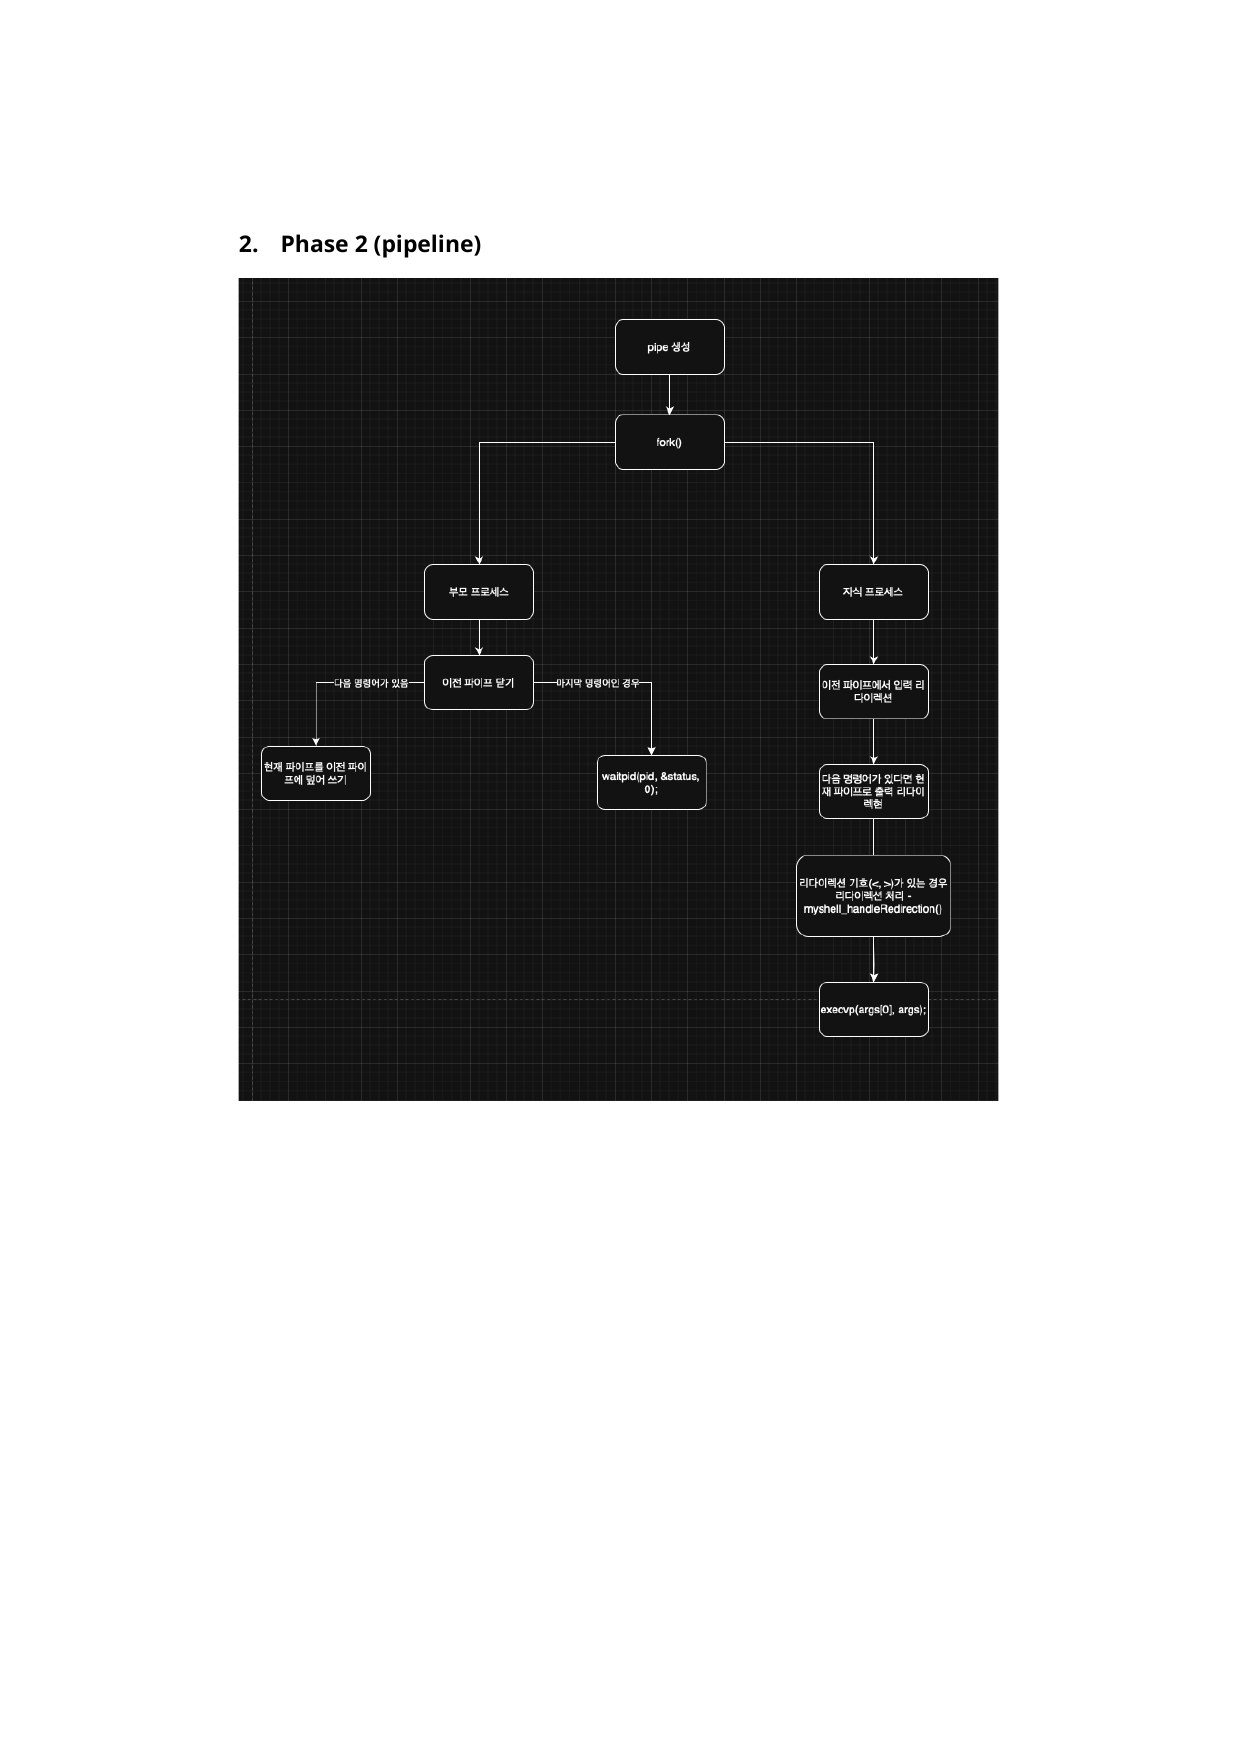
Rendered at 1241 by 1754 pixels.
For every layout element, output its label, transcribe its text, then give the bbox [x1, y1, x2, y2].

picture [238, 278, 999, 1101]
list Phase 2 (pipeline) [239, 228, 1090, 259]
